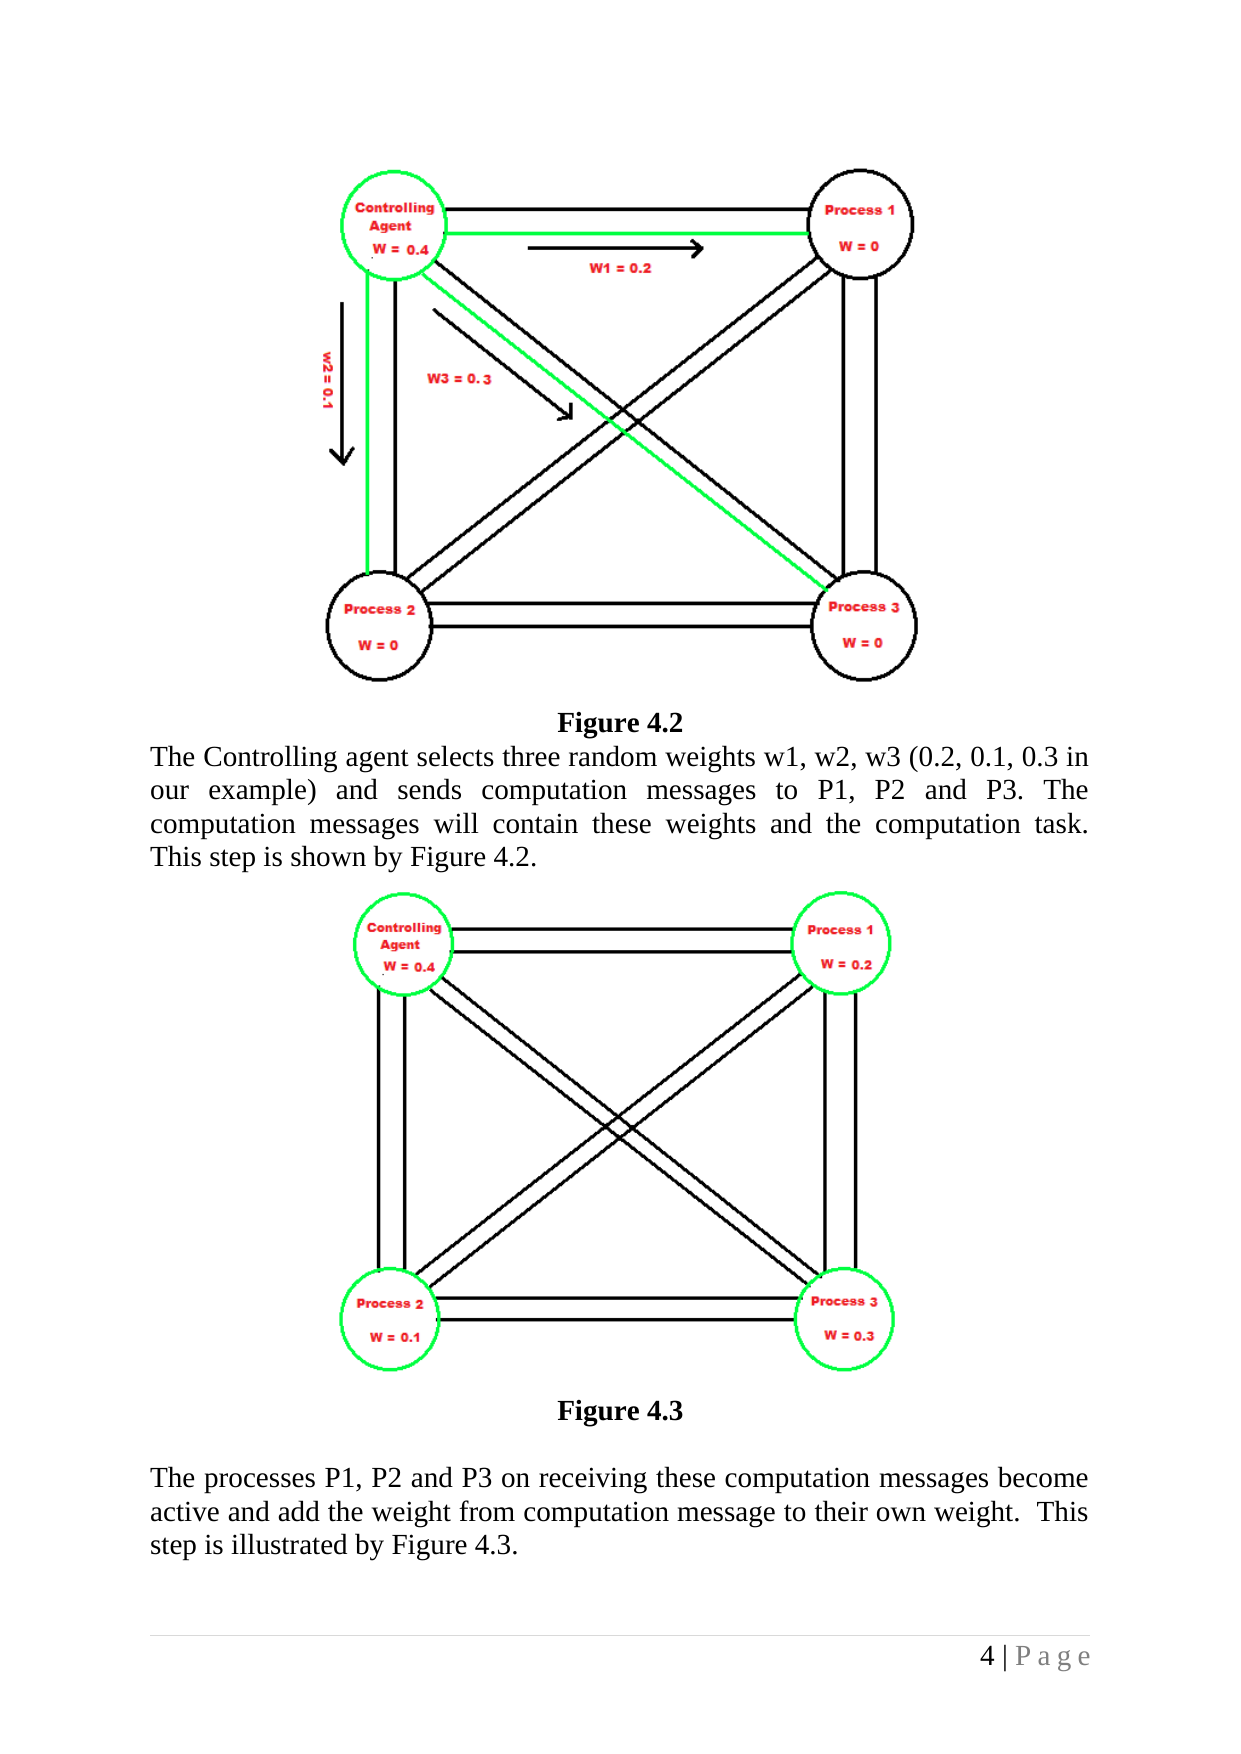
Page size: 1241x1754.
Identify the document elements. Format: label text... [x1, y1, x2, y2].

text Figure 4.3 [150, 1393, 1090, 1427]
picture [293, 136, 947, 706]
text The Controlling agent selects three random weights w1, w2, w3 (0.2, 0.1, 0.3 in our example) and sends computation messages to P1, P2 and P3. The computation messages will contain these weights and the computation task. This step is shown by Figure 4.2. [150, 739, 1090, 873]
text Figure 4.2 [150, 705, 1090, 739]
text The processes P1, P2 and P3 on receiving these computation messages become active and add the weight from computation message to their own weight. This step is illustrated by Figure 4.3. [150, 1460, 1090, 1561]
picture [319, 873, 921, 1393]
